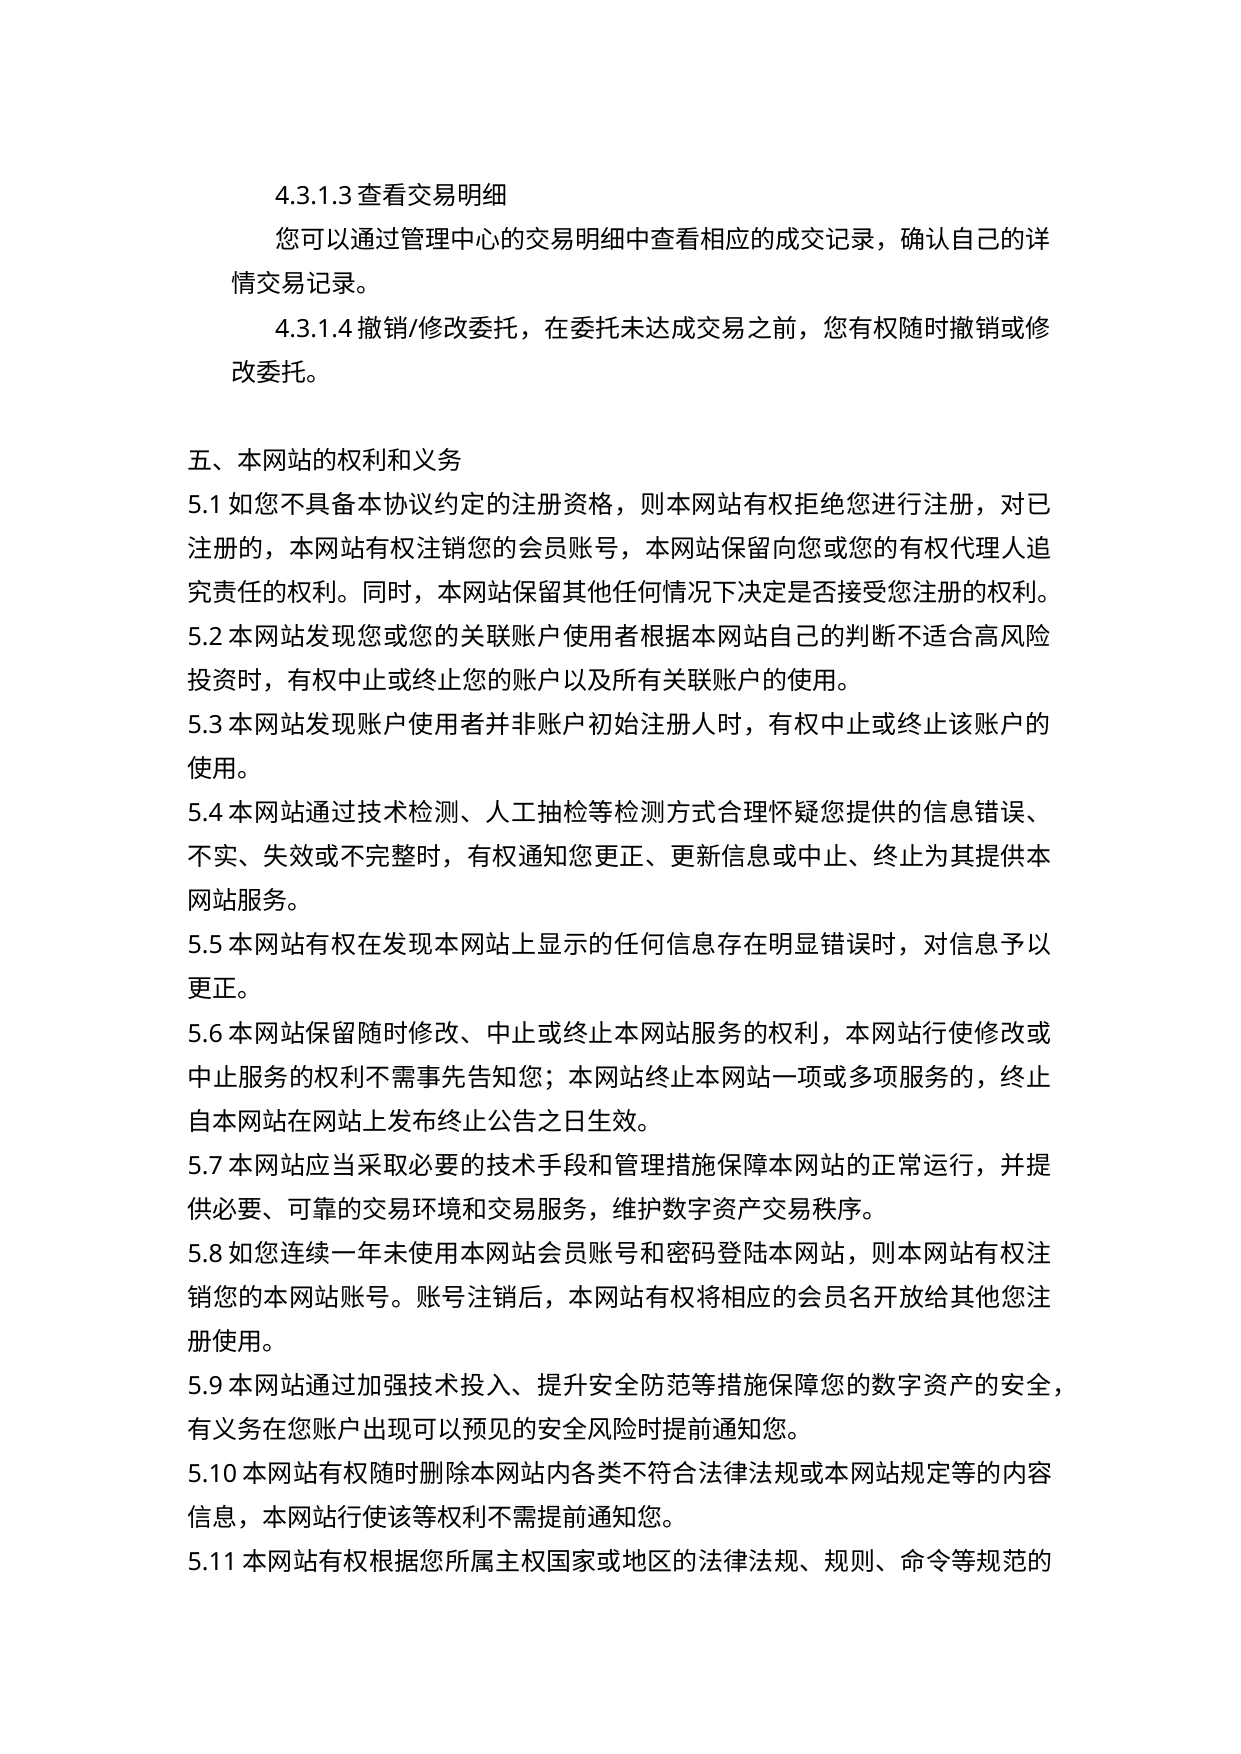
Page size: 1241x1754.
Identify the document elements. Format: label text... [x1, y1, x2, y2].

text 您可以通过管理中心的交易明细中查看相应的成交记录，确认自己的详情交易记录。 [231, 216, 1053, 304]
text 5.4本网站通过技术检测、人工抽检等检测方式合理怀疑您提供的信息错误、不实、失效或不完整时，有权通知您更正、更新信息或中止、终止为其提供本网站服务。 [187, 789, 1053, 921]
text 5.9本网站通过加强技术投入、提升安全防范等措施保障您的数字资产的安全，有义务在您账户出现可以预见的安全风险时提前通知您。 [187, 1362, 1053, 1450]
text 5.8如您连续一年未使用本网站会员账号和密码登陆本网站，则本网站有权注销您的本网站账号。账号注销后，本网站有权将相应的会员名开放给其他您注册使用。 [187, 1229, 1053, 1362]
text 五、本网站的权利和义务 [187, 436, 1053, 480]
text 4.3.1.3查看交易明细 [231, 172, 1053, 216]
text 4.3.1.4撤销/修改委托，在委托未达成交易之前，您有权随时撤销或修改委托。 [231, 304, 1053, 392]
text 5.2本网站发现您或您的关联账户使用者根据本网站自己的判断不适合高风险投资时，有权中止或终止您的账户以及所有关联账户的使用。 [187, 613, 1053, 701]
text 5.1如您不具备本协议约定的注册资格，则本网站有权拒绝您进行注册，对已注册的，本网站有权注销您的会员账号，本网站保留向您或您的有权代理人追究责任的权利。同时，本网站保留其他任何情况下决定是否接受您注册的权利。 [187, 480, 1053, 613]
text 5.10本网站有权随时删除本网站内各类不符合法律法规或本网站规定等的内容信息，本网站行使该等权利不需提前通知您。 [187, 1450, 1053, 1538]
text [187, 1538, 1053, 1582]
text 5.5本网站有权在发现本网站上显示的任何信息存在明显错误时，对信息予以更正。 [187, 921, 1053, 1009]
text 5.7本网站应当采取必要的技术手段和管理措施保障本网站的正常运行，并提供必要、可靠的交易环境和交易服务，维护数字资产交易秩序。 [187, 1141, 1053, 1229]
text 5.3本网站发现账户使用者并非账户初始注册人时，有权中止或终止该账户的使用。 [187, 701, 1053, 789]
text 5.6本网站保留随时修改、中止或终止本网站服务的权利，本网站行使修改或中止服务的权利不需事先告知您；本网站终止本网站一项或多项服务的，终止自本网站在网站上发布终止公告之日生效。 [187, 1009, 1053, 1141]
